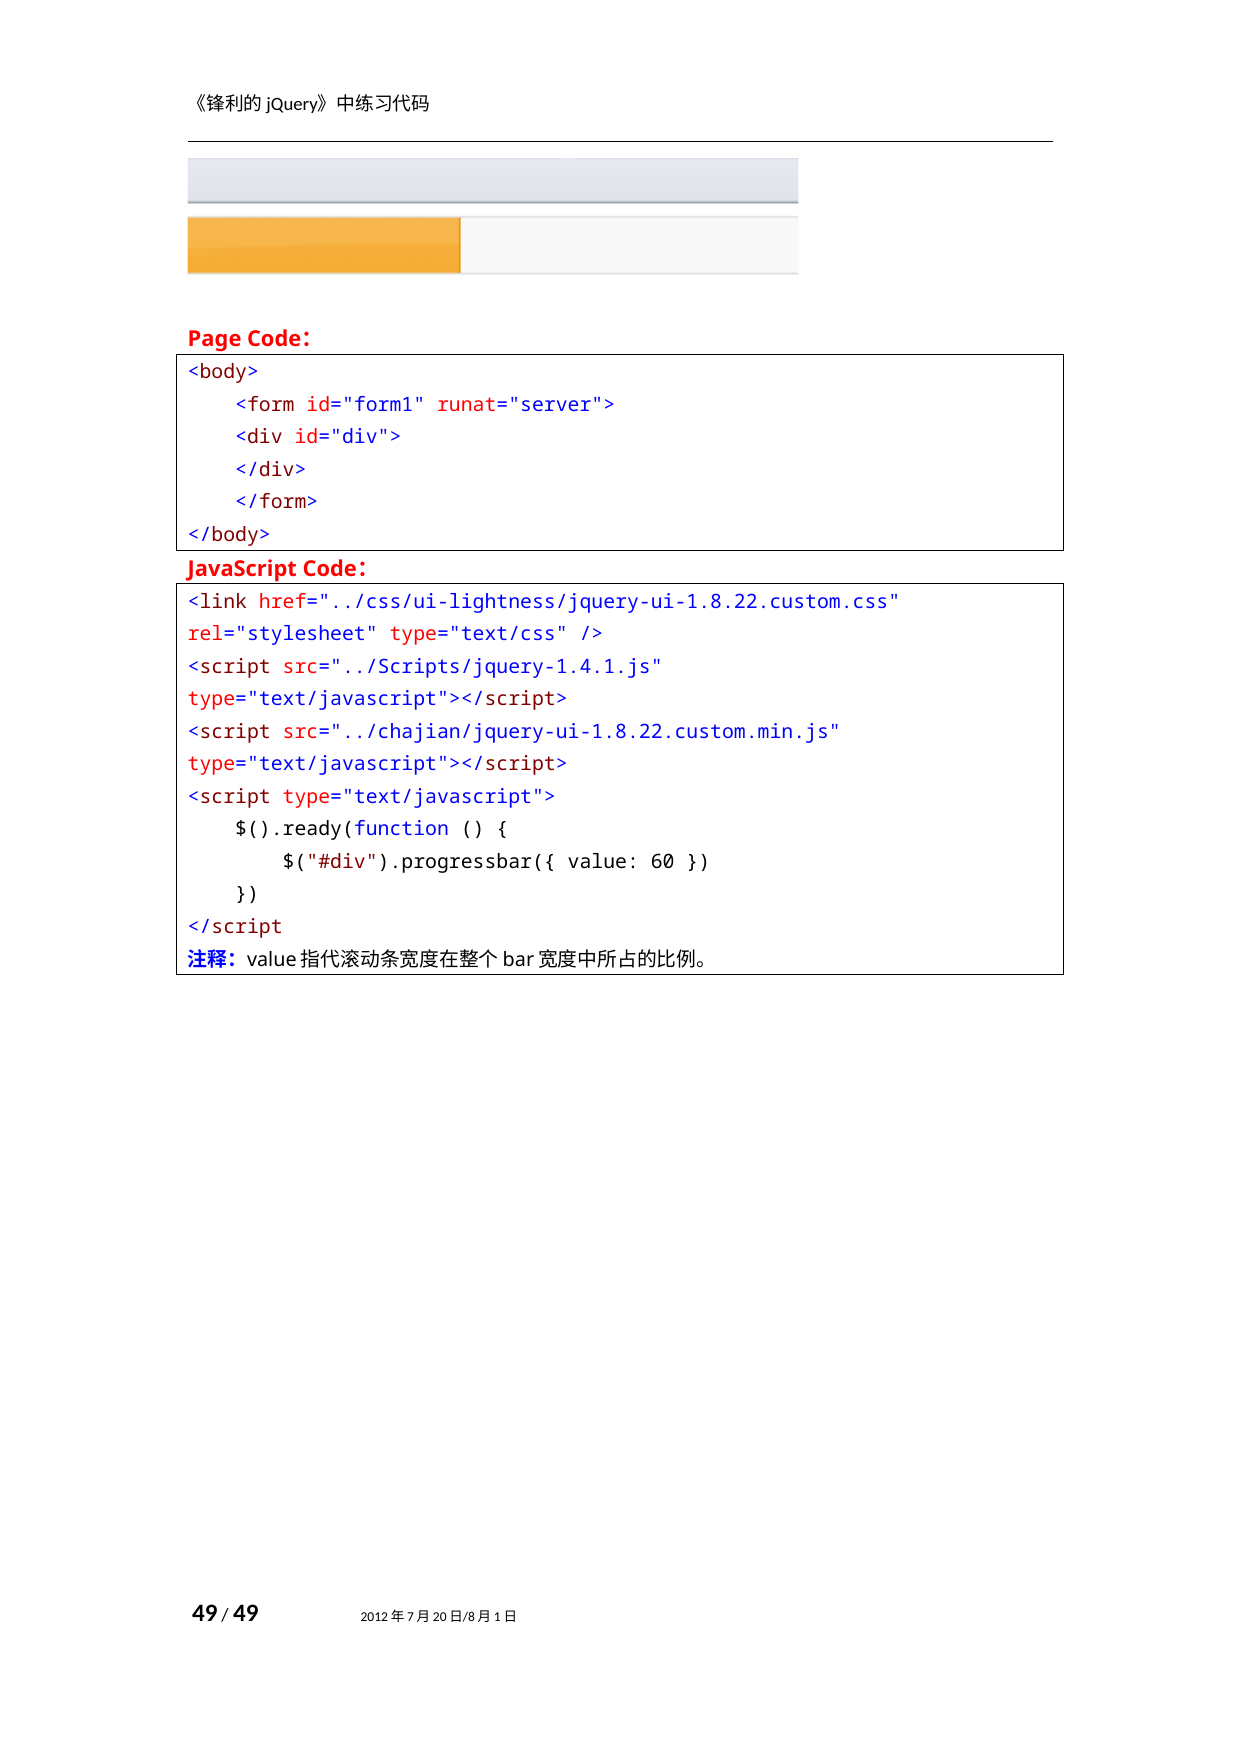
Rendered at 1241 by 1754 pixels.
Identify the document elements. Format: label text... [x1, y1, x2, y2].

table_header <link href="../css/ui-lightness/jquery-ui-1.8.22.custom.css" rel="stylesheet" type="text/css" /> <script src="../Scripts/jquery-1.4.1.js" type="text/javascript"></script> <script src="../chajian/jquery-ui-1.8.22.custom.min.js" type="text/javascript"></script> <script type="text/javascript"> $().ready(function () { $("#div").progressbar({ value: 60 }) }) </script 注释：value指代滚动条宽度在整个bar宽度中所占的比例。 [177, 584, 1063, 974]
text Page Code： [187, 321, 1053, 353]
text JavaScript Code： [187, 551, 1053, 583]
picture [187, 158, 799, 300]
table_header <body> <form id="form1" runat="server"> <div id="div"> </div> </form> </body> [177, 355, 1063, 549]
